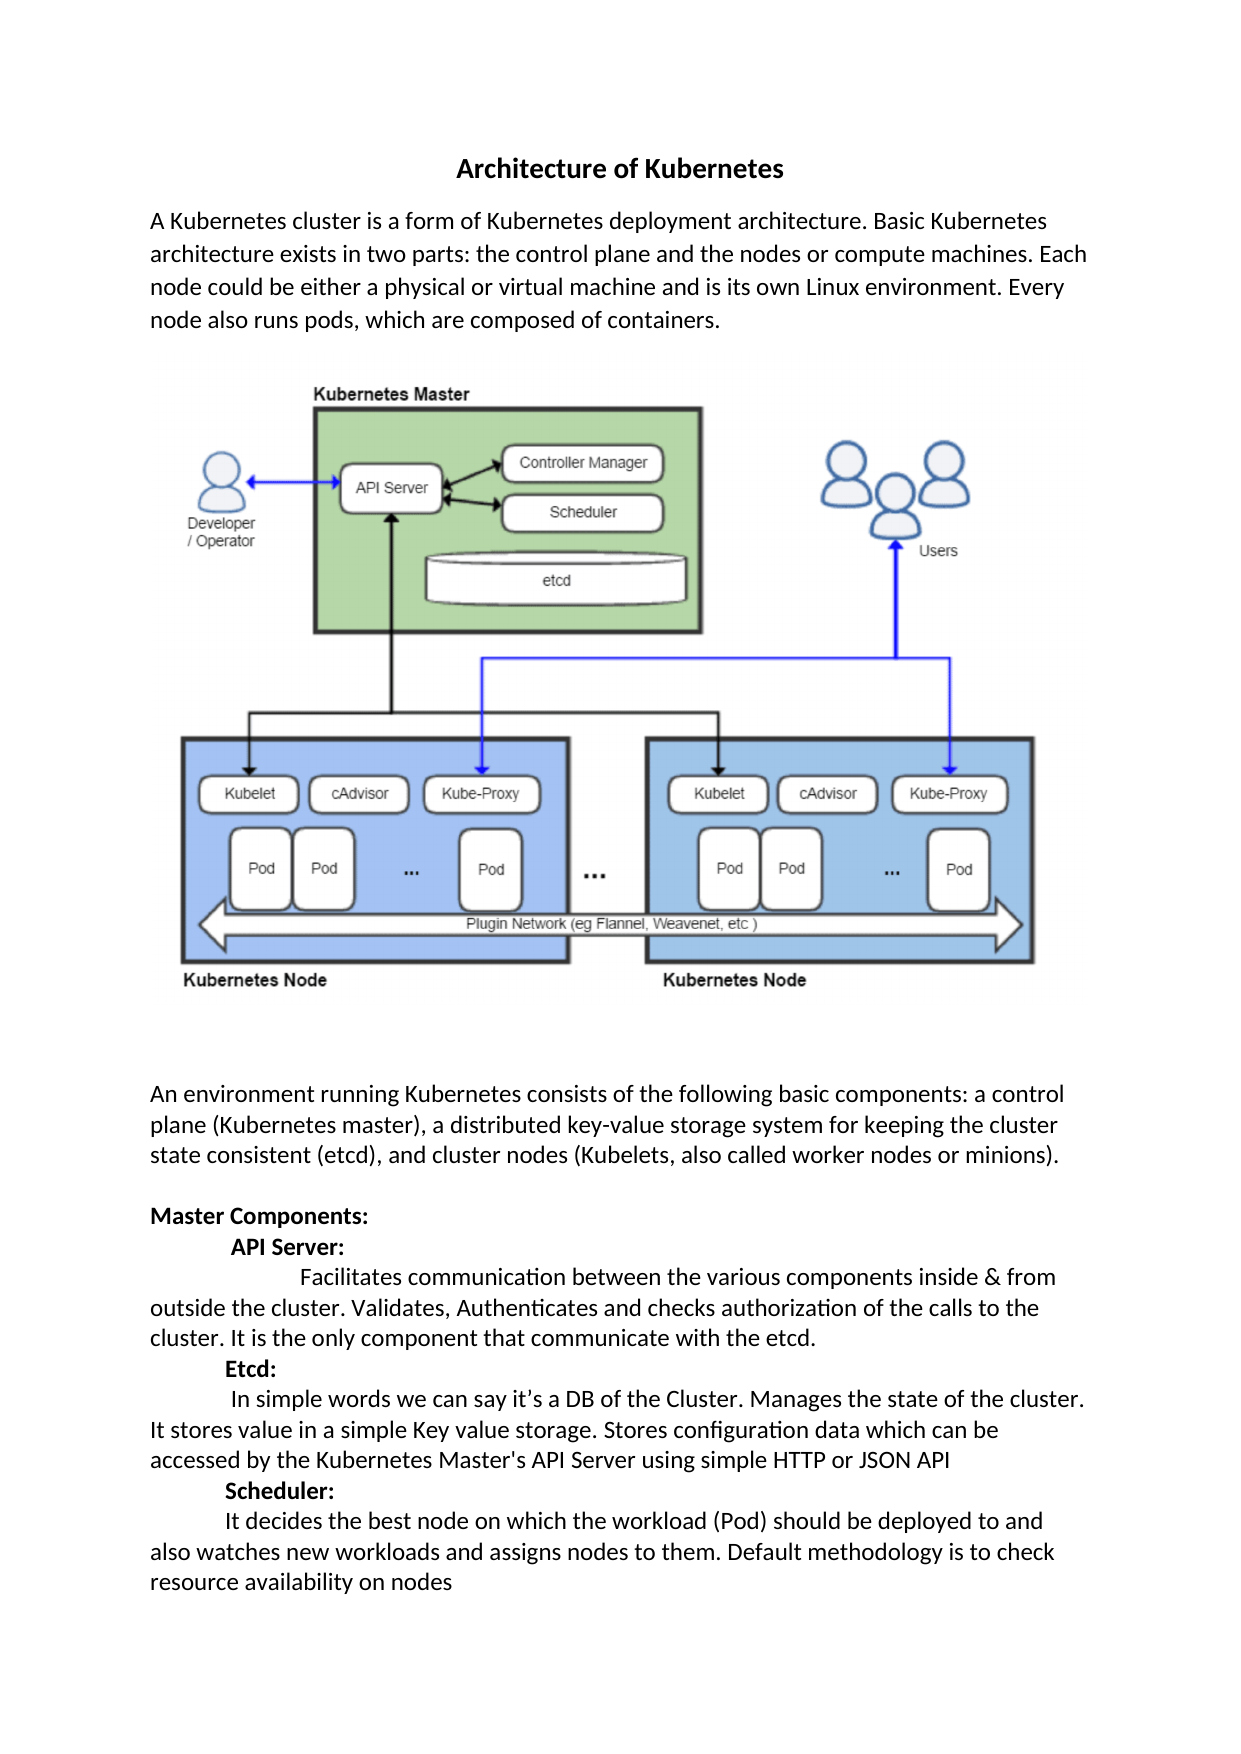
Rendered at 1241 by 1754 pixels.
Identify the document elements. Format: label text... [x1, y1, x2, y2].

text Master Components: [150, 1200, 1090, 1231]
text A Kubernetes cluster is a form of Kubernetes deployment architecture. Basic Kubernetes architecture exists in two parts: the control plane and the nodes or compute machines. Each node could be either a physical or virtual machine and is its own Linux environment. Every node also runs pods, which are composed of containers. [150, 205, 1090, 334]
text An environment running Kubernetes consists of the following basic components: a control plane (Kubernetes master), a distributed key-value storage system for keeping the cluster state consistent (etcd), and cluster nodes (Kubelets, also called worker nodes or minions). [150, 1078, 1090, 1170]
picture [150, 353, 1091, 1005]
text API Server: [150, 1231, 1090, 1261]
text Scheduler: [150, 1475, 1090, 1506]
text It decides the best node on which the workload (Pod) should be deployed to and also watches new workloads and assigns nodes to them. Default methodology is to check resource availability on nodes [150, 1506, 1090, 1597]
text Facilitates communication between the various components inside & from outside the cluster. Validates, Authenticates and checks authorization of the calls to the cluster. It is the only component that communicate with the etcd. [150, 1261, 1090, 1353]
text Etcd: [150, 1353, 1090, 1383]
text Architecture of Kubernetes [150, 150, 1090, 186]
text In simple words we can say it’s a DB of the Cluster. Manages the state of the cluster. It stores value in a simple Key value storage. Stores conﬁguration data which can be accessed by the Kubernetes Master's API Server using simple HTTP or JSON API [150, 1383, 1090, 1475]
